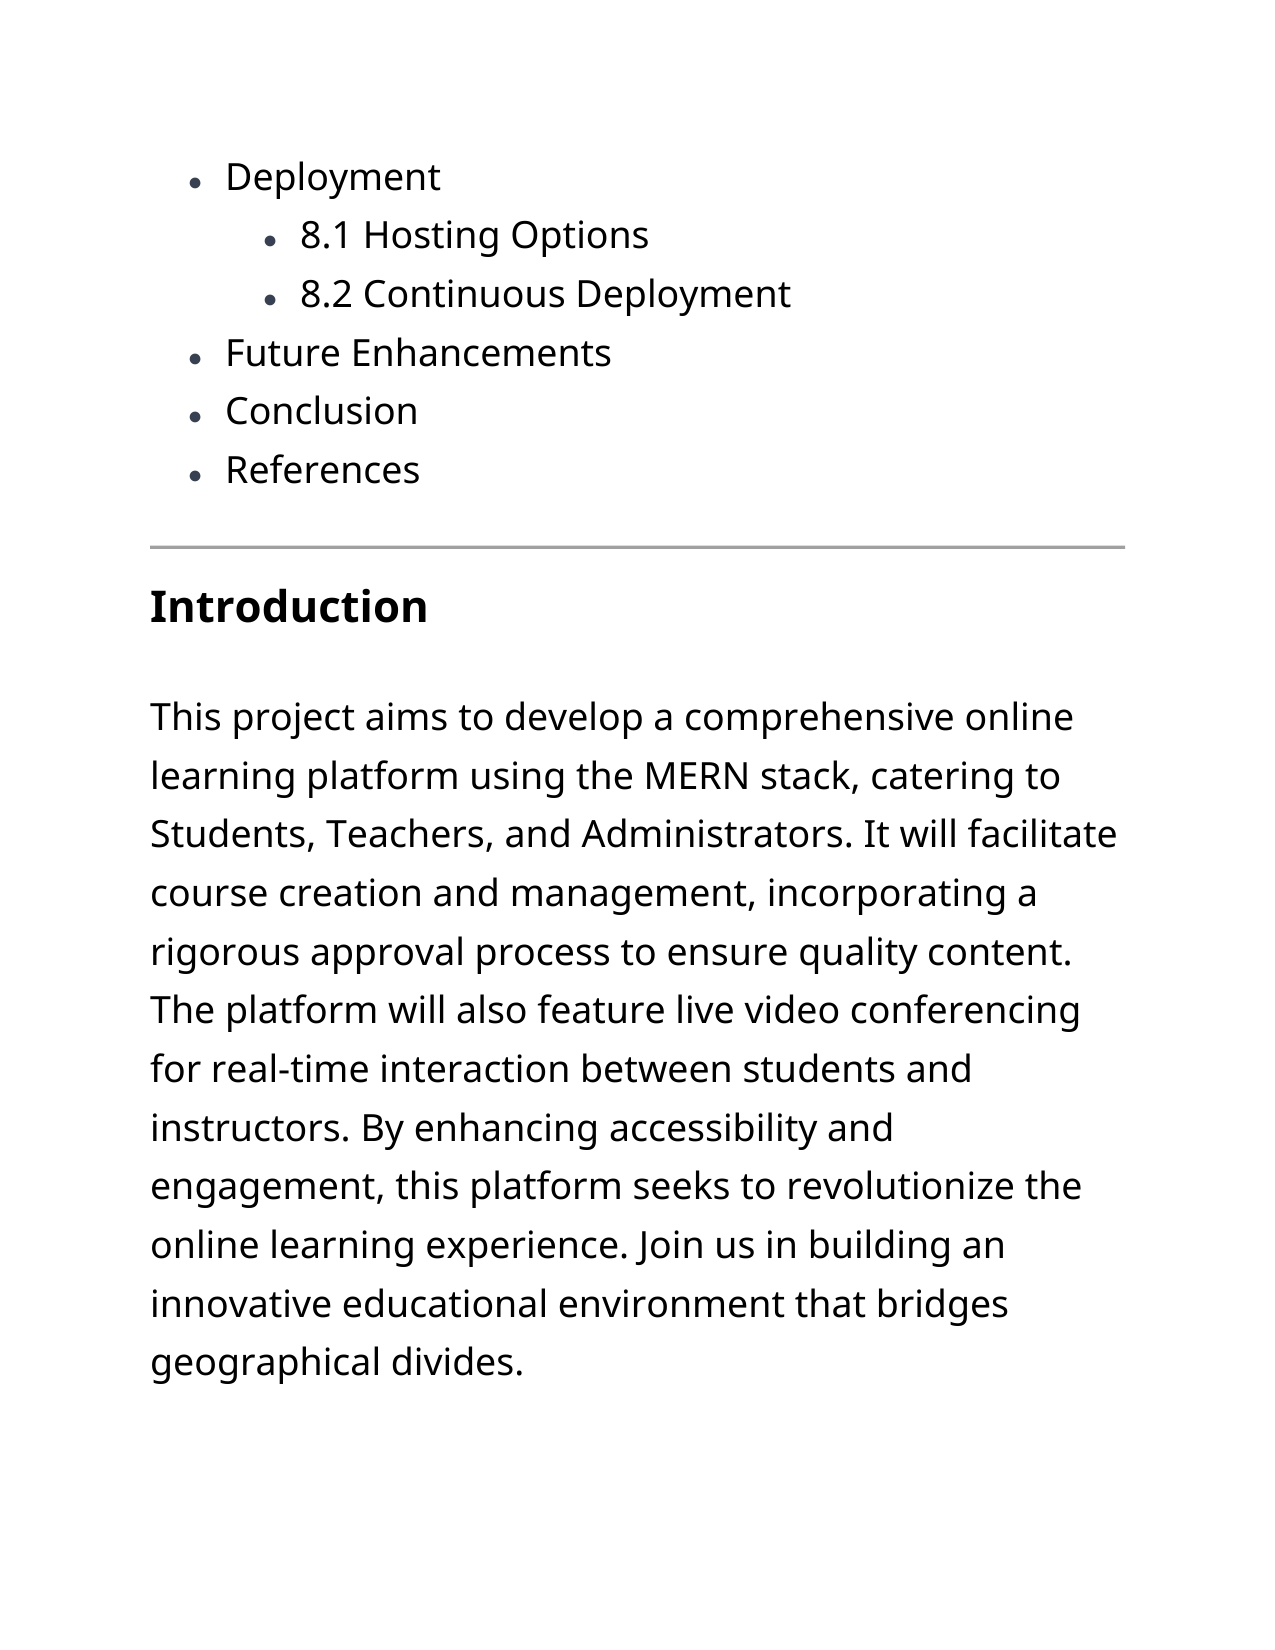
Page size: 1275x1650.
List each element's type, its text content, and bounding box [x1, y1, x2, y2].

subtitle Introduction [150, 576, 1125, 635]
list 8.2 Continuous Deployment [262, 267, 1125, 318]
list 8.1 Hosting Options [262, 209, 1125, 260]
list Conclusion [187, 384, 1125, 436]
list Deployment [187, 150, 1125, 201]
text This project aims to develop a comprehensive online learning platform using the MERN stack, catering to Students, Teachers, and Administrators. It will facilitate course creation and management, incorporating a rigorous approval process to ensure quality content. The platform will also feature live video conferencing for real-time interaction between students and instructors. By enhancing accessibility and engagement, this platform seeks to revolutionize the online learning experience. Join us in building an innovative educational environment that bridges geographical divides. [150, 690, 1125, 1387]
list References [187, 443, 1125, 494]
list Future Enhancements [187, 326, 1125, 377]
